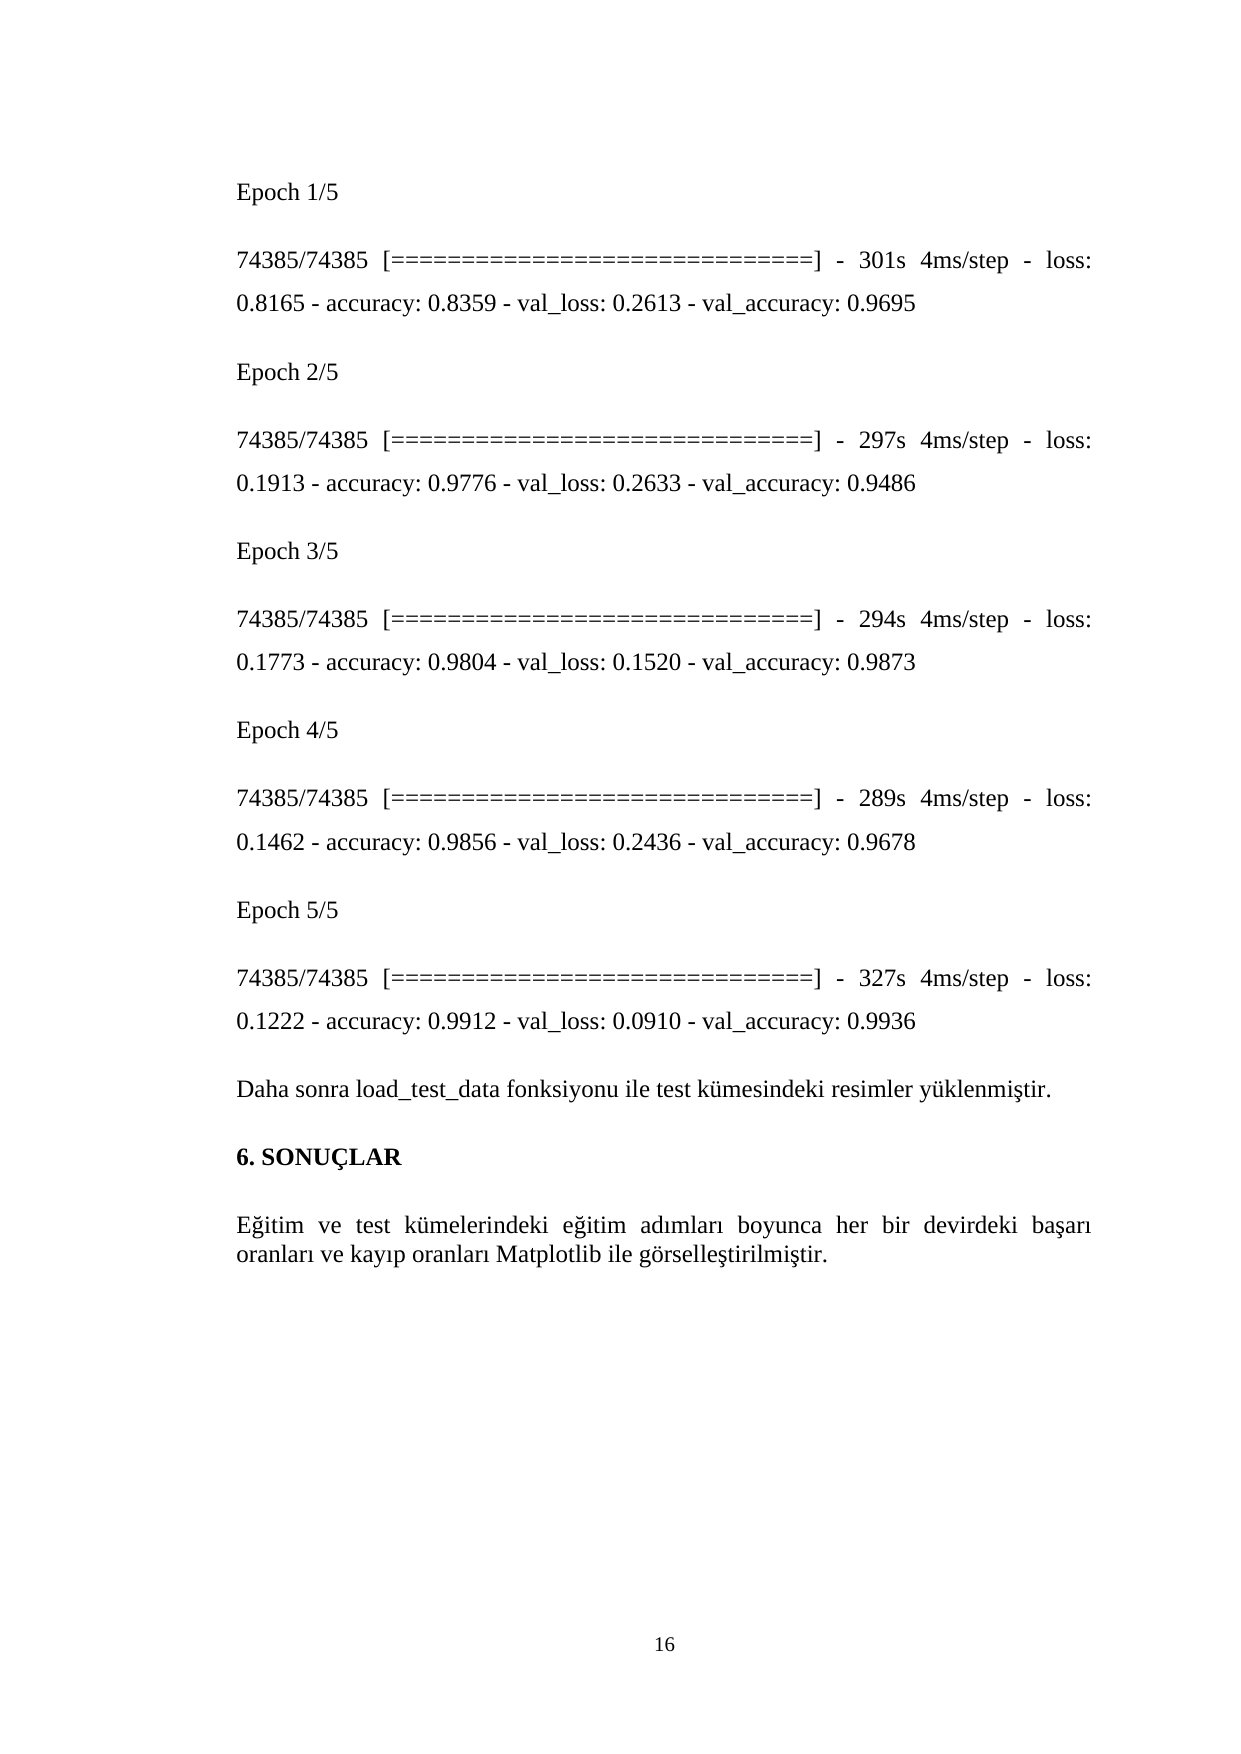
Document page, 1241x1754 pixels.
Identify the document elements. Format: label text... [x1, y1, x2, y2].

text Daha sonra load_test_data fonksiyonu ile test kümesindeki resimler yüklenmiştir. [236, 1074, 1092, 1103]
text Epoch 4/5 [236, 715, 1092, 744]
text Epoch 1/5 [236, 177, 1092, 206]
text Epoch 5/5 [236, 895, 1092, 923]
text 74385/74385 [==============================] - 289s 4ms/step - loss: 0.1462 - accuracy: 0.9856 - val_loss: 0.2436 - val_accuracy: 0.9678 [236, 783, 1092, 855]
text Epoch 2/5 [236, 357, 1092, 385]
text 74385/74385 [==============================] - 301s 4ms/step - loss: 0.8165 - accuracy: 0.8359 - val_loss: 0.2613 - val_accuracy: 0.9695 [236, 245, 1092, 317]
text Epoch 3/5 [236, 536, 1092, 565]
text 6. SONUÇLAR [236, 1142, 1092, 1171]
text 74385/74385 [==============================] - 294s 4ms/step - loss: 0.1773 - accuracy: 0.9804 - val_loss: 0.1520 - val_accuracy: 0.9873 [236, 604, 1092, 676]
text 74385/74385 [==============================] - 297s 4ms/step - loss: 0.1913 - accuracy: 0.9776 - val_loss: 0.2633 - val_accuracy: 0.9486 [236, 425, 1092, 497]
text 74385/74385 [==============================] - 327s 4ms/step - loss: 0.1222 - accuracy: 0.9912 - val_loss: 0.0910 - val_accuracy: 0.9936 [236, 963, 1092, 1035]
text Eğitim ve test kümelerindeki eğitim adımları boyunca her bir devirdeki başarı oranları ve kayıp oranları Matplotlib ile görselleştirilmiştir. [236, 1210, 1092, 1268]
